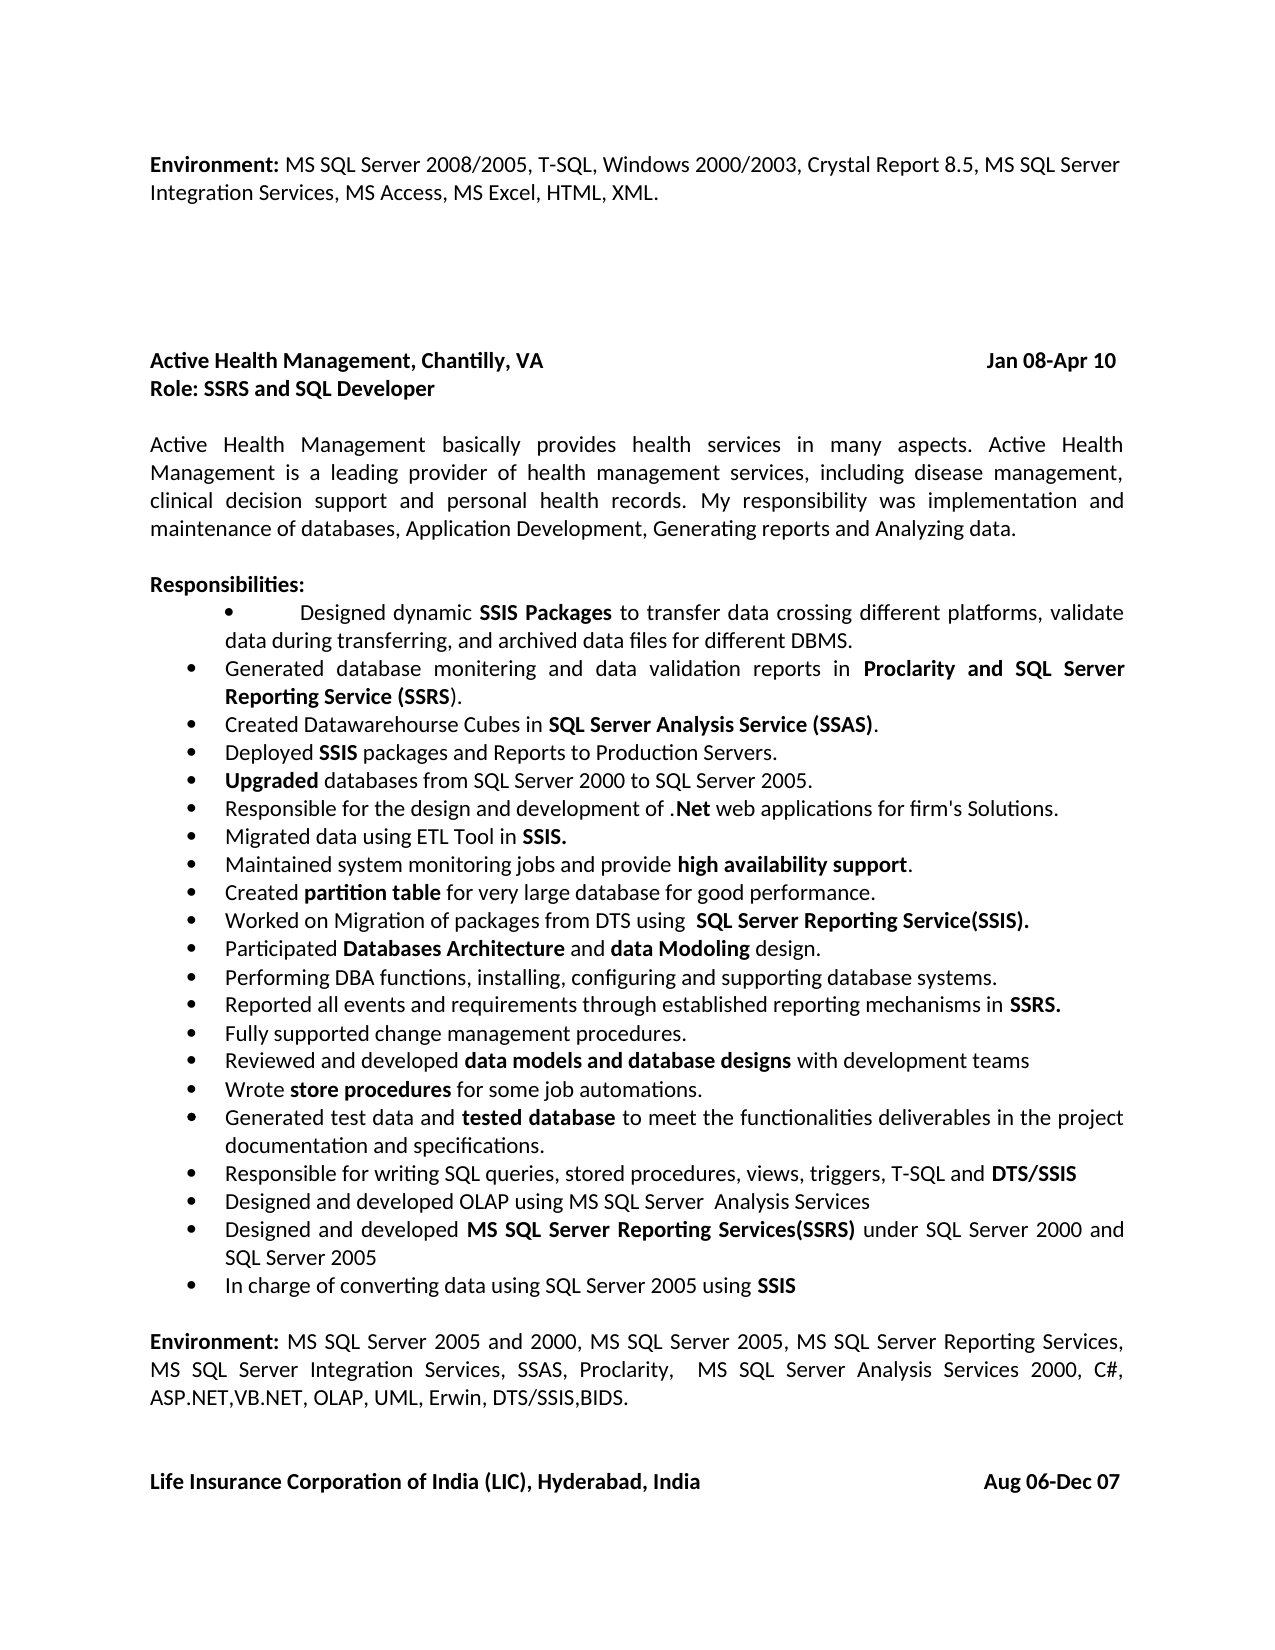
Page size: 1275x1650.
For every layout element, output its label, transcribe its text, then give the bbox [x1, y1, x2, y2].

text Environment: MS SQL Server 2005 and 2000, MS SQL Server 2005, MS SQL Server Reporting Services, MS SQL Server Integration Services, SSAS, Proclarity, MS SQL Server Analysis Services 2000, C#, ASP.NET,VB.NET, OLAP, UML, Erwin, DTS/SSIS,BIDS. [150, 1327, 1125, 1411]
text Active Health Management basically provides health services in many aspects. Active Health Management is a leading provider of health management services, including disease management, clinical decision support and personal health records. My responsibility was implementation and maintenance of databases, Application Development, Generating reports and Analyzing data. [150, 430, 1125, 542]
text Environment: MS SQL Server 2008/2005, T-SQL, Windows 2000/2003, Crystal Report 8.5, MS SQL Server Integration Services, MS Access, MS Excel, HTML, XML. [150, 150, 1125, 206]
list Migrated data using ETL Tool in SSIS. [187, 822, 1125, 851]
list Reviewed and developed data models and database designs with development teams [187, 1047, 1125, 1075]
list Worked on Migration of packages from DTS using SQL Server Reporting Service(SSIS). [187, 907, 1125, 934]
list Created Datawarehourse Cubes in SQL Server Analysis Service (SSAS). [187, 710, 1125, 738]
list Generated database monitering and data validation reports in Proclarity and SQL Server Reporting Service (SSRS). [187, 654, 1125, 710]
list Generated test data and tested database to meet the functionalities deliverables in the project documentation and specifications. [187, 1103, 1125, 1159]
list Reported all events and requirements through established reporting mechanisms in SSRS. [187, 991, 1125, 1019]
list Deployed SSIS packages and Reports to Production Servers. [187, 738, 1125, 766]
list Designed and developed OLAP using MS SQL Server Analysis Services [187, 1187, 1125, 1215]
list Designed and developed MS SQL Server Reporting Services(SSRS) under SQL Server 2000 and SQL Server 2005 [187, 1215, 1125, 1271]
list Designed dynamic SSIS Packages to transfer data crossing different platforms, validate data during transferring, and archived data files for different DBMS. [225, 598, 1125, 654]
list Responsible for the design and development of .Net web applications for firm's Solutions. [187, 794, 1125, 822]
list In charge of converting data using SQL Server 2005 using SSIS [187, 1271, 1125, 1299]
list Maintained system monitoring jobs and provide high availability support. [187, 851, 1125, 878]
list Created partition table for very large database for good performance. [187, 878, 1125, 907]
list Upgraded databases from SQL Server 2000 to SQL Server 2005. [187, 766, 1125, 794]
text Responsibilities: [150, 570, 1125, 598]
text Life Insurance Corporation of India (LIC), Hyderabad, India Aug 06-Dec 07 [150, 1467, 1125, 1495]
list Performing DBA functions, installing, configuring and supporting database systems. [187, 963, 1125, 991]
list Participated Databases Architecture and data Modoling design. [187, 934, 1125, 963]
list Wrote store procedures for some job automations. [187, 1075, 1125, 1103]
text Role: SSRS and SQL Developer [150, 374, 1125, 402]
list Fully supported change management procedures. [187, 1019, 1125, 1047]
list Responsible for writing SQL queries, stored procedures, views, triggers, T-SQL and DTS/SSIS [187, 1159, 1125, 1187]
text Active Health Management, Chantilly, VA Jan 08-Apr 10 [150, 346, 1125, 374]
